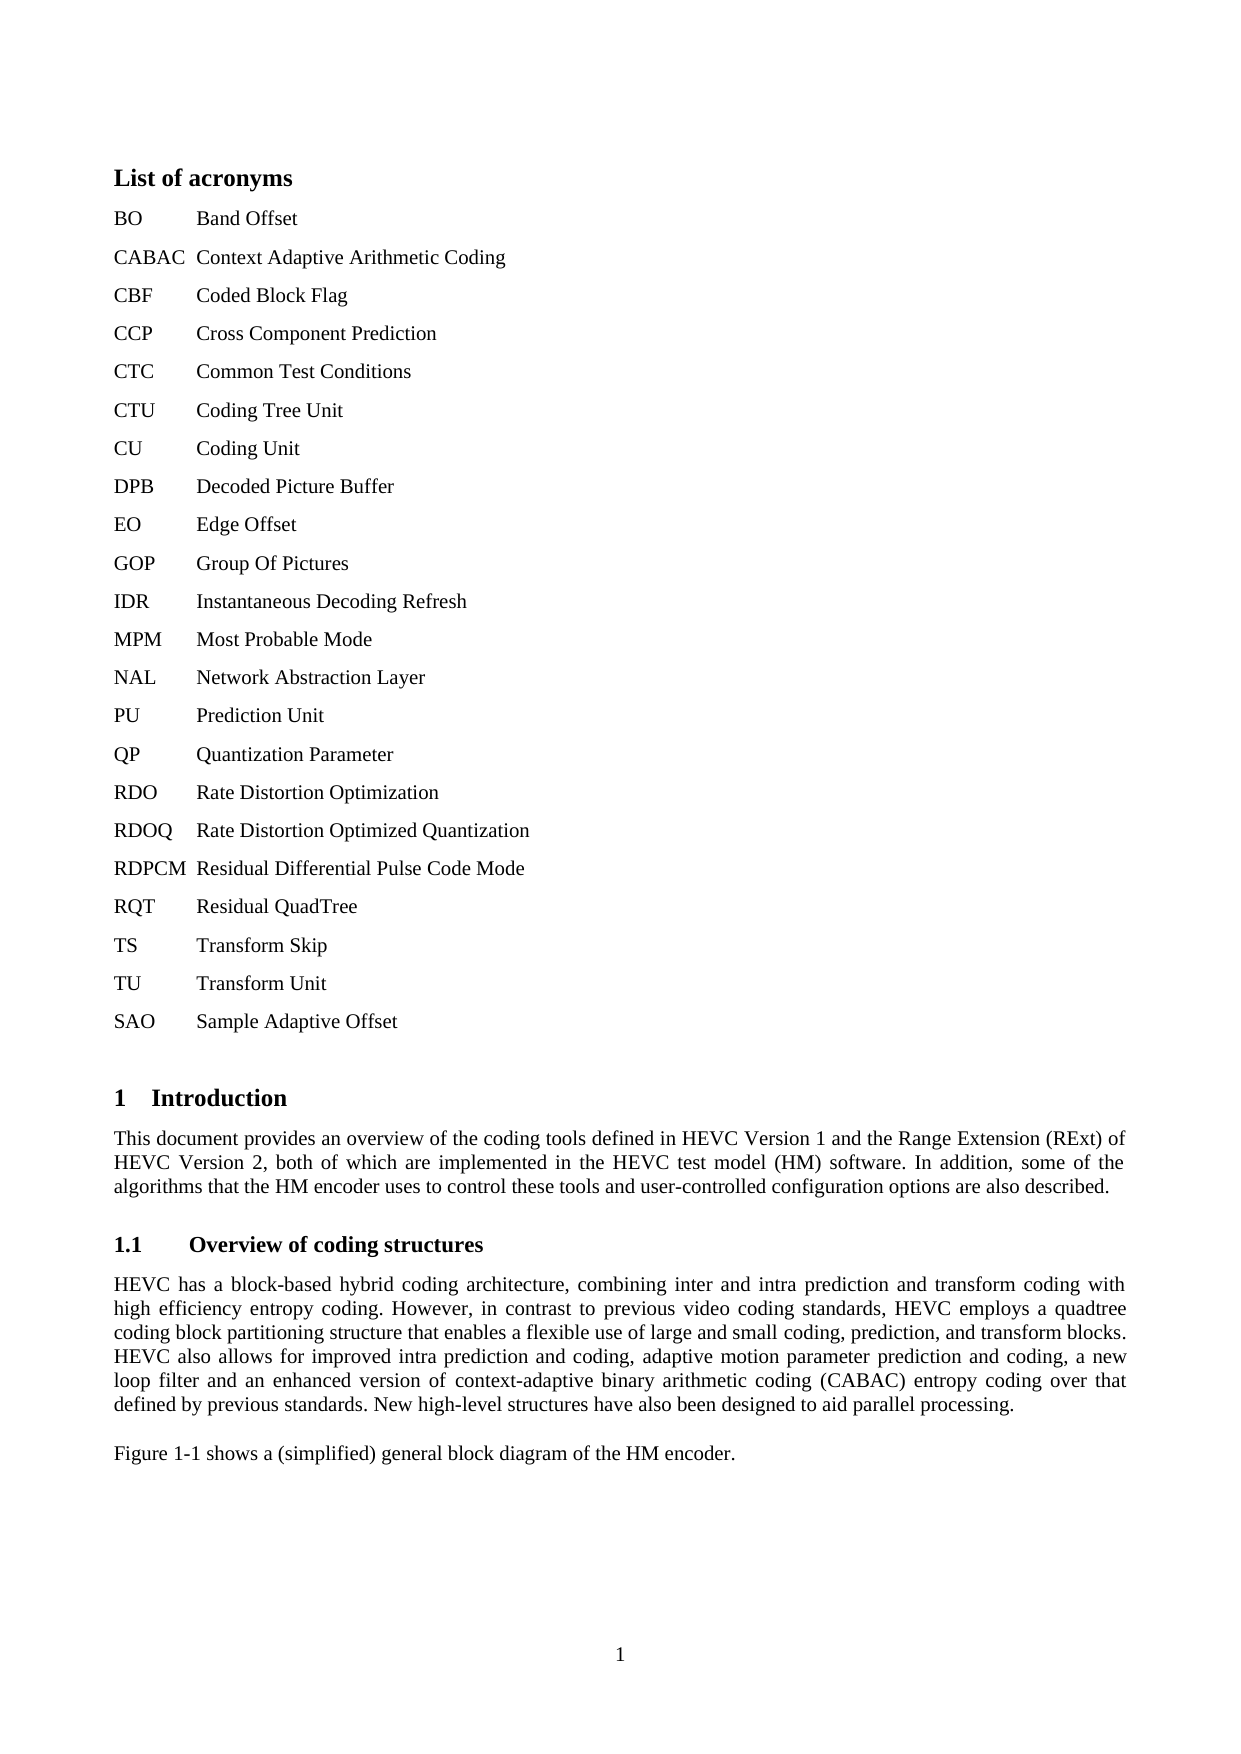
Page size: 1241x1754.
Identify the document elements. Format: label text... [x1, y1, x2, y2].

text PU Prediction Unit [113, 703, 1127, 727]
text RQT Residual QuadTree [113, 894, 1127, 918]
text RDPCM Residual Differential Pulse Code Mode [113, 856, 1127, 880]
text TS Transform Skip [113, 933, 1127, 957]
text Figure 1-1 shows a (simplified) general block diagram of the HM encoder. [113, 1441, 1127, 1465]
text NAL Network Abstraction Layer [113, 665, 1127, 689]
text DPB Decoded Picture Buffer [113, 474, 1127, 498]
text TU Transform Unit [113, 971, 1127, 995]
text CTU Coding Tree Unit [113, 397, 1127, 422]
text CTC Common Test Conditions [113, 359, 1127, 383]
subtitle Overview of coding structures [113, 1231, 1127, 1257]
text This document provides an overview of the coding tools defined in HEVC Version 1 and the Range Extension (RExt) of HEVC Version 2, both of which are implemented in the HEVC test model (HM) software. In addition, some of the algorithms that the HM encoder uses to control these tools and user-controlled configuration options are also described. [113, 1126, 1127, 1198]
text MPM Most Probable Mode [113, 627, 1127, 651]
subtitle List of acronyms [113, 163, 1127, 192]
text CABAC Context Adaptive Arithmetic Coding [113, 244, 1127, 269]
text RDO Rate Distortion Optimization [113, 780, 1127, 804]
text CBF Coded Block Flag [113, 283, 1127, 307]
text GOP Group Of Pictures [113, 550, 1127, 574]
text RDOQ Rate Distortion Optimized Quantization [113, 818, 1127, 842]
text SAO Sample Adaptive Offset [113, 1009, 1127, 1033]
text QP Quantization Parameter [113, 742, 1127, 766]
text HEVC has a block-based hybrid coding architecture, combining inter and intra prediction and transform coding with high efficiency entropy coding. However, in contrast to previous video coding standards, HEVC employs a quadtree coding block partitioning structure that enables a flexible use of large and small coding, prediction, and transform blocks. HEVC also allows for improved intra prediction and coding, adaptive motion parameter prediction and coding, a new loop filter and an enhanced version of context-adaptive binary arithmetic coding (CABAC) entropy coding over that defined by previous standards. New high-level structures have also been designed to aid parallel processing. [113, 1271, 1127, 1416]
subtitle Introduction [113, 1083, 1127, 1112]
text BO Band Offset [113, 206, 1127, 230]
text CCP Cross Component Prediction [113, 321, 1127, 345]
text IDR Instantaneous Decoding Refresh [113, 589, 1127, 613]
text EO Edge Offset [113, 512, 1127, 536]
text CU Coding Unit [113, 436, 1127, 460]
